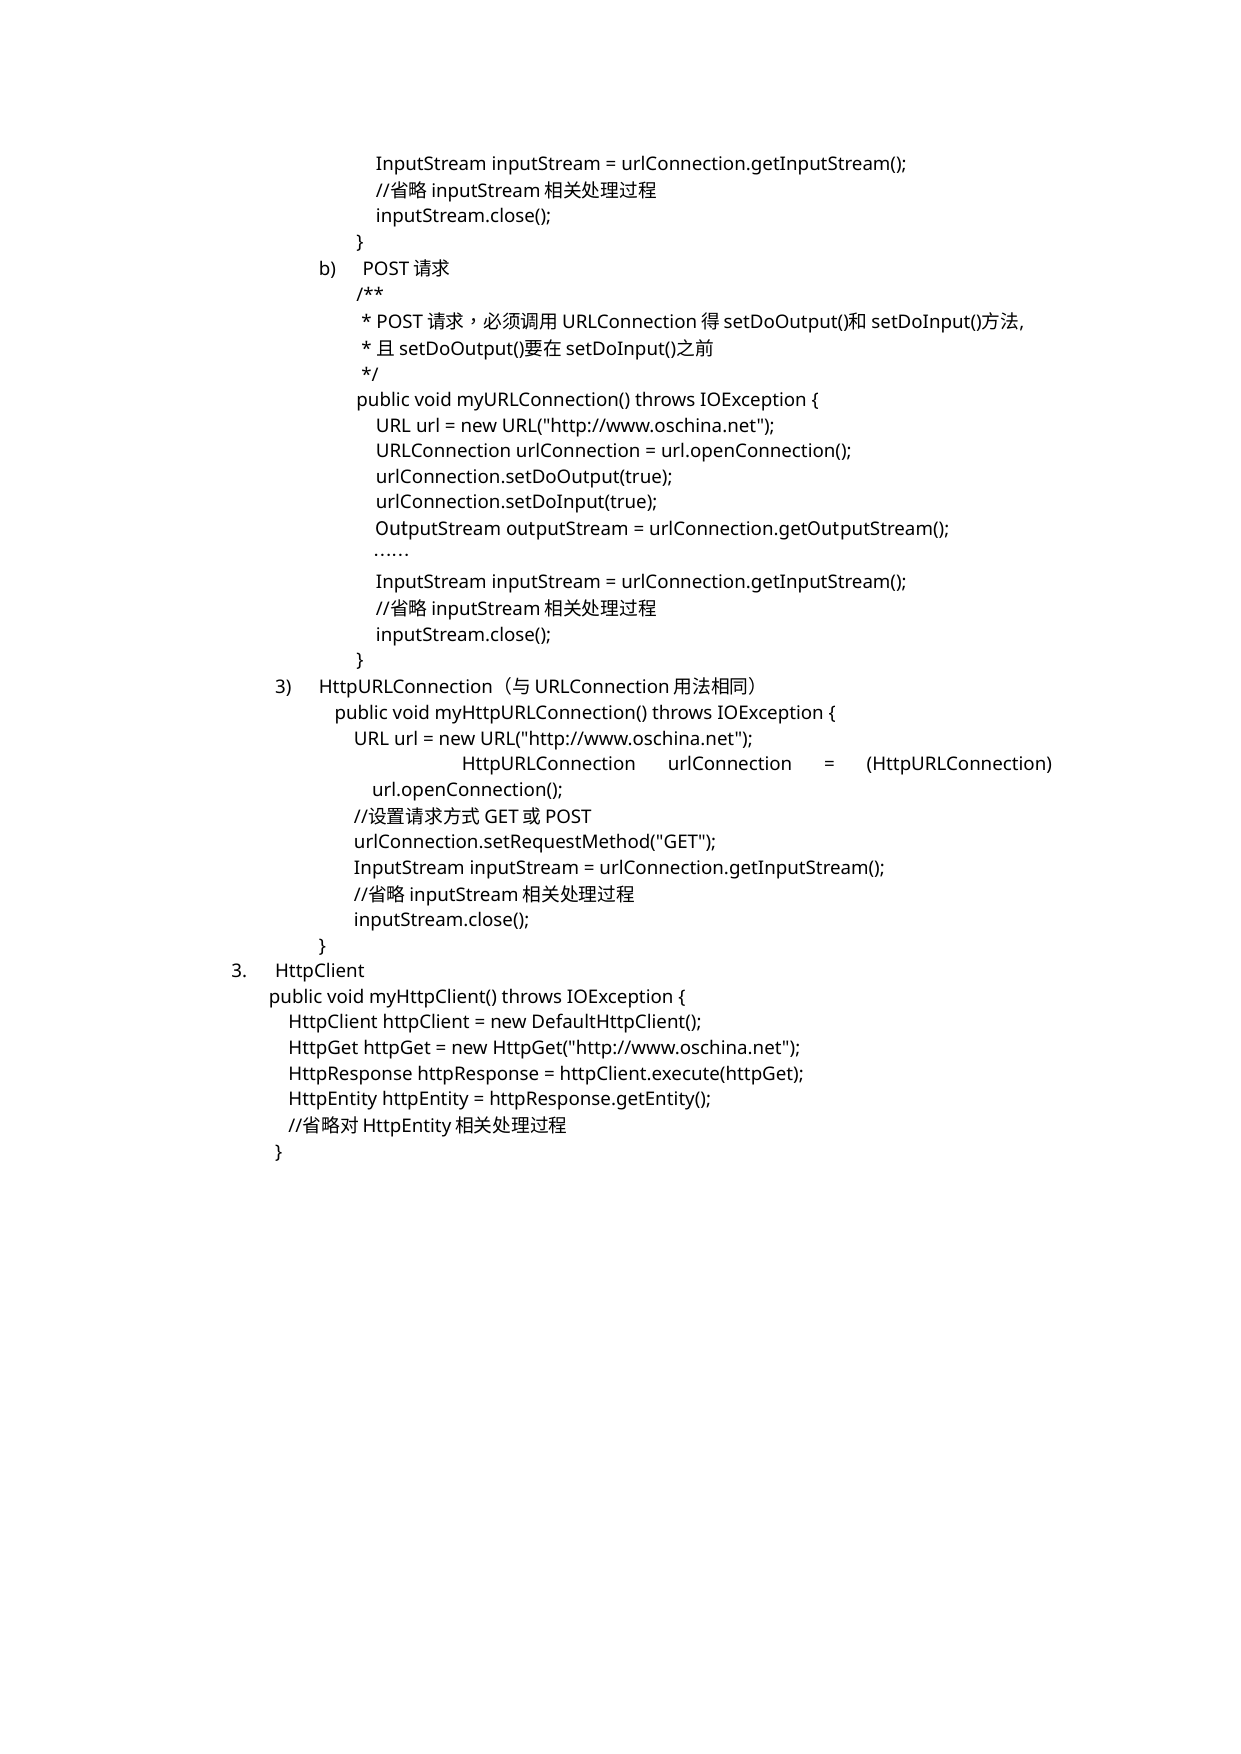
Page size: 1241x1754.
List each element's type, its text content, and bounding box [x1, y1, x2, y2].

list inputStream.close(); [319, 621, 1053, 647]
list //设置请求方式GET或POST [297, 801, 1053, 828]
list * 且setDoOutput()要在setDoInput()之前 [319, 334, 1053, 361]
list InputStream inputStream = urlConnection.getInputStream(); [297, 854, 1053, 879]
list urlConnection.setRequestMethod("GET"); [297, 828, 1053, 854]
list …… [319, 541, 1053, 568]
list //省略inputStream相关处理过程 [297, 879, 1053, 907]
list inputStream.close(); [319, 203, 1053, 228]
list HttpGet httpGet = new HttpGet("http://www.oschina.net"); [231, 1034, 1053, 1060]
list HttpEntity httpEntity = httpResponse.getEntity(); [231, 1085, 1053, 1111]
list public void myURLConnection() throws IOException { [319, 386, 1053, 412]
list HttpURLConnection urlConnection = (HttpURLConnection) url.openConnection(); [334, 750, 1053, 801]
list //省略对HttpEntity相关处理过程 [231, 1111, 1053, 1138]
list urlConnection.setDoInput(true); [319, 488, 1053, 514]
list public void myHttpClient() throws IOException { [231, 983, 1053, 1009]
list } [319, 932, 1053, 958]
list URLConnection urlConnection = url.openConnection(); [319, 437, 1053, 463]
list /** [319, 281, 1053, 306]
list InputStream inputStream = urlConnection.getInputStream(); [319, 568, 1053, 594]
list * POST请求，必须调用URLConnection得setDoOutput()和setDoInput()方法, [319, 306, 1053, 334]
list //省略inputStream相关处理过程 [319, 594, 1053, 621]
list InputStream inputStream = urlConnection.getInputStream(); [319, 150, 1053, 176]
list POST请求 [319, 254, 1053, 281]
list URL url = new URL("http://www.oschina.net"); [319, 412, 1053, 437]
list */ [319, 361, 1053, 386]
list HttpResponse httpResponse = httpClient.execute(httpGet); [231, 1060, 1053, 1085]
list urlConnection.setDoOutput(true); [319, 463, 1053, 488]
list } [275, 1138, 1053, 1164]
list } [319, 647, 1053, 672]
list HttpClient httpClient = new DefaultHttpClient(); [231, 1009, 1053, 1034]
list //省略inputStream相关处理过程 [319, 176, 1053, 203]
list public void myHttpURLConnection() throws IOException { [297, 699, 1053, 725]
list OutputStream outputStream = urlConnection.getOutputStream(); [319, 514, 1053, 541]
list HttpClient [231, 958, 1053, 983]
list URL url = new URL("http://www.oschina.net"); [297, 725, 1053, 750]
list } [319, 228, 1053, 254]
list HttpURLConnection（与URLConnection用法相同） [275, 672, 1053, 699]
list inputStream.close(); [297, 907, 1053, 932]
